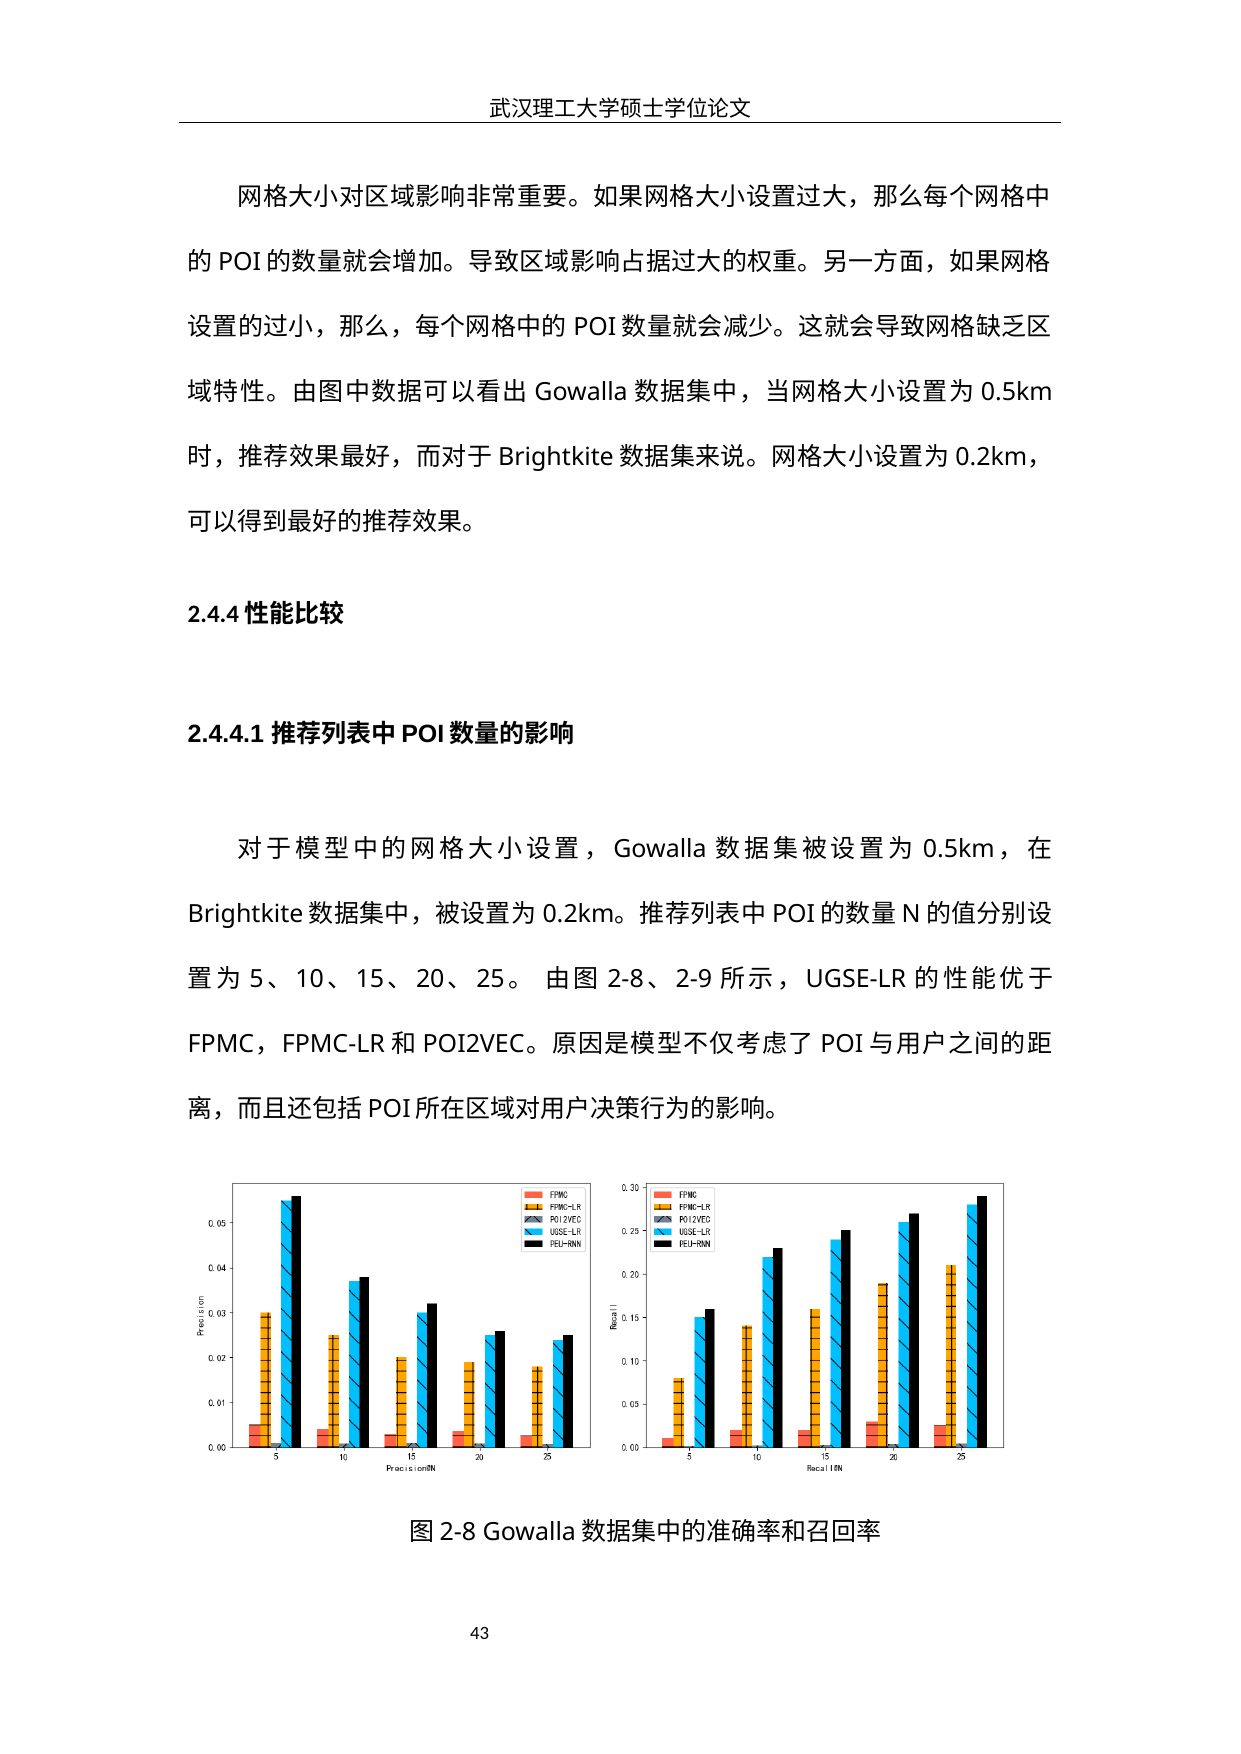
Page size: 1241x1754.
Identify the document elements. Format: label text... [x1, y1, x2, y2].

text 网格大小对区域影响非常重要。如果网格大小设置过大，那么每个网格中的POI的数量就会增加。导致区域影响占据过大的权重。另一方面，如果网格设置的过小，那么，每个网格中的POI数量就会减少。这就会导致网格缺乏区域特性。由图中数据可以看出Gowalla数据集中，当网格大小设置为0.5km时，推荐效果最好，而对于Brightkite数据集来说。网格大小设置为0.2km，可以得到最好的推荐效果。 [187, 162, 1053, 552]
subtitle 2.4.4.1 推荐列表中POI数量的影响 [187, 699, 1053, 764]
subtitle 2.4.4 性能比较 [187, 579, 1053, 644]
text 对于模型中的网格大小设置，Gowalla数据集被设置为0.5km，在Brightkite数据集中，被设置为0.2km。推荐列表中POI的数量N的值分别设置为5、10、15、20、25。 由图2-8、2-9所示，UGSE-LR的性能优于FPMC，FPMC-LR和POI2VEC。原因是模型不仅考虑了POI与用户之间的距离，而且还包括POI所在区域对用户决策行为的影响。 [187, 814, 1053, 1139]
text 图2-8 Gowalla数据集中的准确率和召回率 [187, 1497, 1053, 1562]
picture [187, 1171, 1015, 1482]
